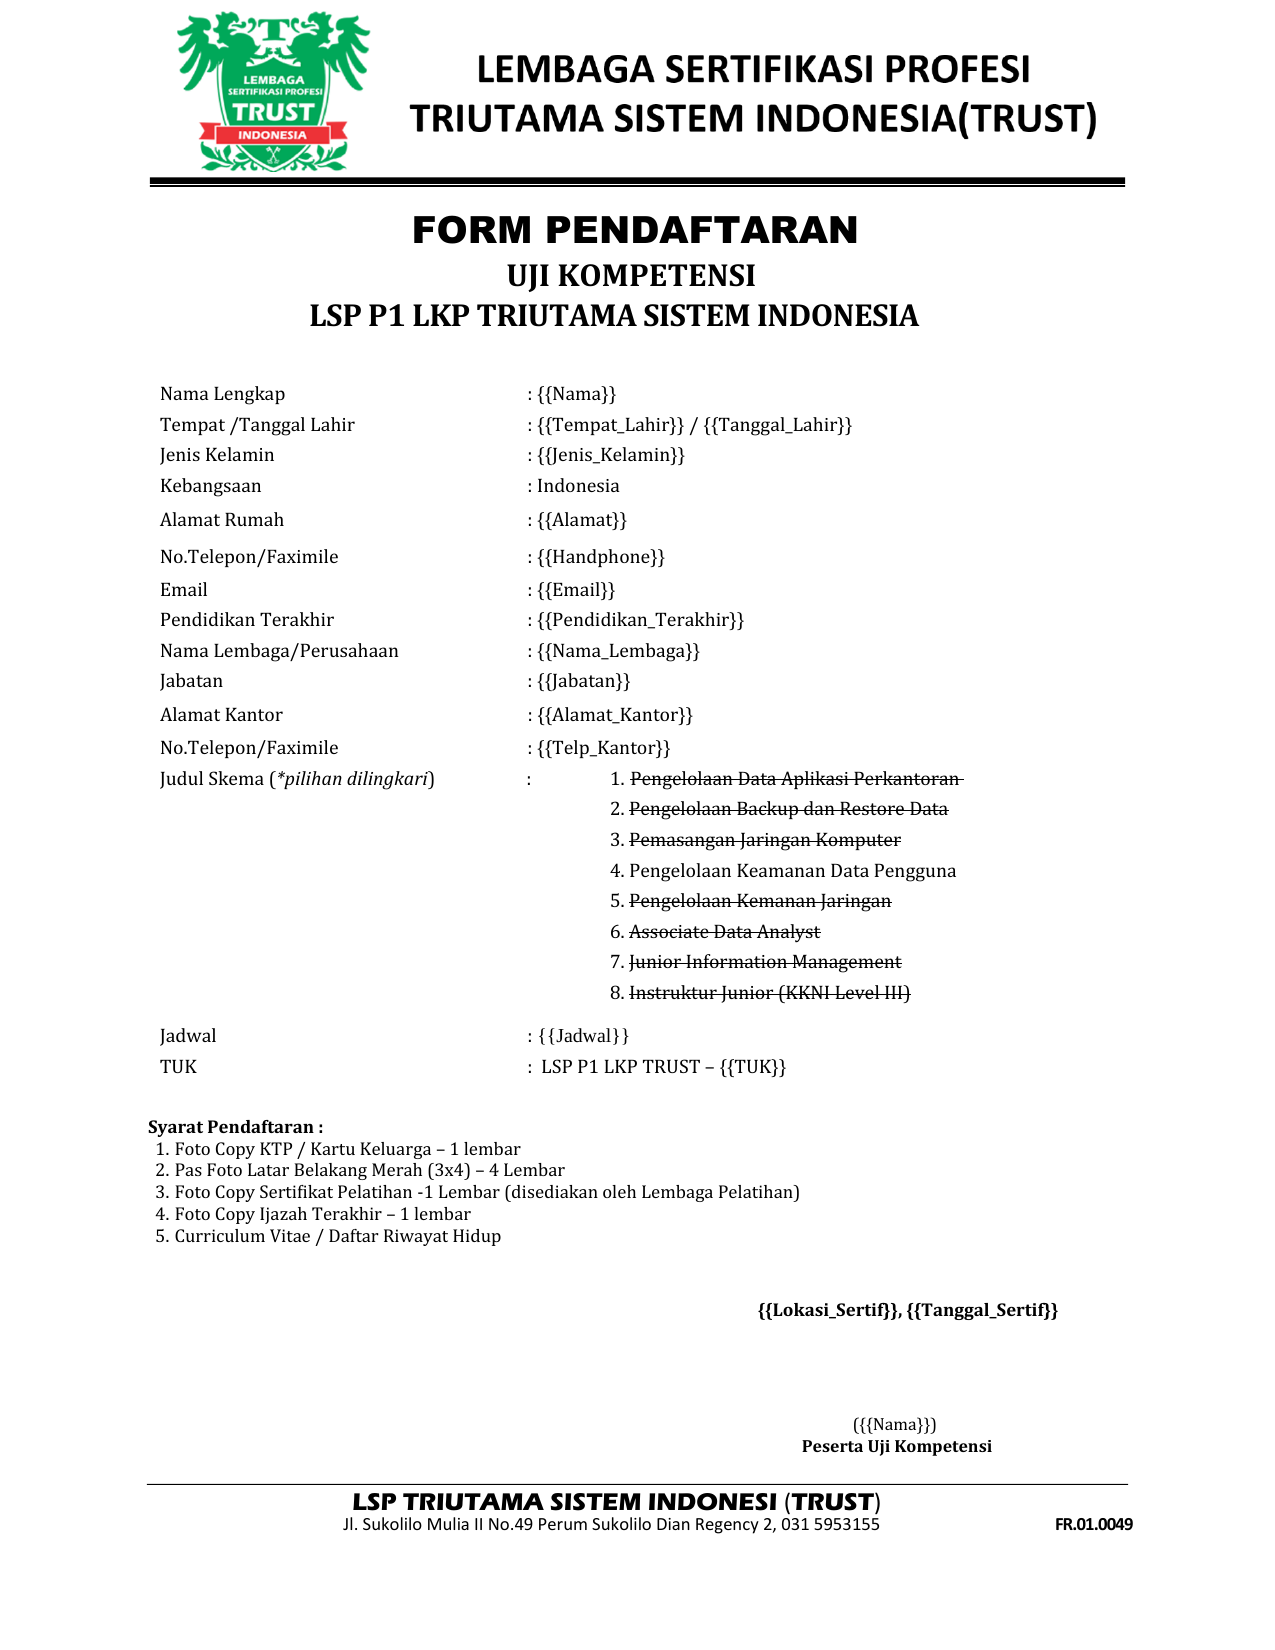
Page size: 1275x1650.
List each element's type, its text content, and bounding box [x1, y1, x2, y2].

text 7. Junior Information Management [159, 949, 1120, 974]
text Alamat Kantor : {{Alamat_Kantor}} [160, 692, 1120, 729]
text FORM PENDAFTARAN UJI KOMPETENSI [411, 209, 978, 295]
text 5. Pengelolaan Kemanan Jaringan [159, 888, 1120, 913]
text LSP TRIUTAMA SISTEM INDONESI (TRUST) [277, 1487, 1223, 1516]
text TUK : LSP P1 LKP TRUST – {{TUK}} [159, 1054, 1223, 1078]
text Judul Skema (*pilihan dilingkari) : 1. Pengelolaan Data Aplikasi Perkantoran [159, 766, 1120, 790]
text 3. Pemasangan Jaringan Komputer [159, 827, 1120, 851]
text {{Lokasi_Sertif}}, {{Tanggal_Sertif}} [717, 1299, 1099, 1321]
text 3. Foto Copy Sertifikat Pelatihan -1 Lembar (disediakan oleh Lembaga Pelatihan) [155, 1181, 1223, 1203]
text Jadwal : {{Jadwal}} [159, 1023, 1223, 1047]
text Email : {{Email}} [159, 577, 1223, 601]
text ({{Nama}}) Peserta Uji Kompetensi [791, 1413, 1002, 1457]
text 6. Associate Data Analyst [159, 919, 1120, 943]
text Jabatan : {{Jabatan}} [159, 668, 1223, 692]
text 2. Pas Foto Latar Belakang Merah (3x4) – 4 Lembar [155, 1159, 1223, 1181]
text 4. Pengelolaan Keamanan Data Pengguna [159, 858, 1120, 882]
text 5. Curriculum Vitae / Daftar Riwayat Hidup [155, 1225, 1223, 1247]
text Tempat /Tanggal Lahir : {{Tempat_Lahir}} / {{Tanggal_Lahir}} [159, 412, 1223, 436]
text LSP P1 LKP TRIUTAMA SISTEM INDONESIA [309, 295, 1223, 334]
text Pendidikan Terakhir : {{Pendidikan_Terakhir}} [159, 607, 1223, 631]
text Nama Lembaga/Perusahaan : {{Nama_Lembaga}} [159, 638, 1223, 662]
text Kebangsaan : Indonesia [159, 473, 1223, 497]
text Syarat Pendaftaran : [148, 1116, 1223, 1137]
text Nama Lengkap : {{Nama}} [159, 381, 1223, 406]
text No.Telepon/Faximile : {{Telp_Kantor}} [159, 735, 1223, 759]
picture [173, 9, 1102, 176]
text 1. Foto Copy KTP / Kartu Keluarga – 1 lembar [155, 1137, 1223, 1159]
text Jl. Sukolilo Mulia II No.49 Perum Sukolilo Dian Regency 2, 031 5953155 FR.01.0049 [153, 1516, 1223, 1534]
text Alamat Rumah : {{Alamat}} No.Telepon/Faximile : {{Handphone}} [159, 497, 1120, 570]
text 4. Foto Copy Ijazah Terakhir – 1 lembar [155, 1203, 1223, 1225]
text Jenis Kelamin : {{Jenis_Kelamin}} [159, 442, 1223, 467]
text 2. Pengelolaan Backup dan Restore Data [159, 796, 1120, 821]
text 8. Instruktur Junior (KKNI Level III) [159, 980, 1120, 1004]
